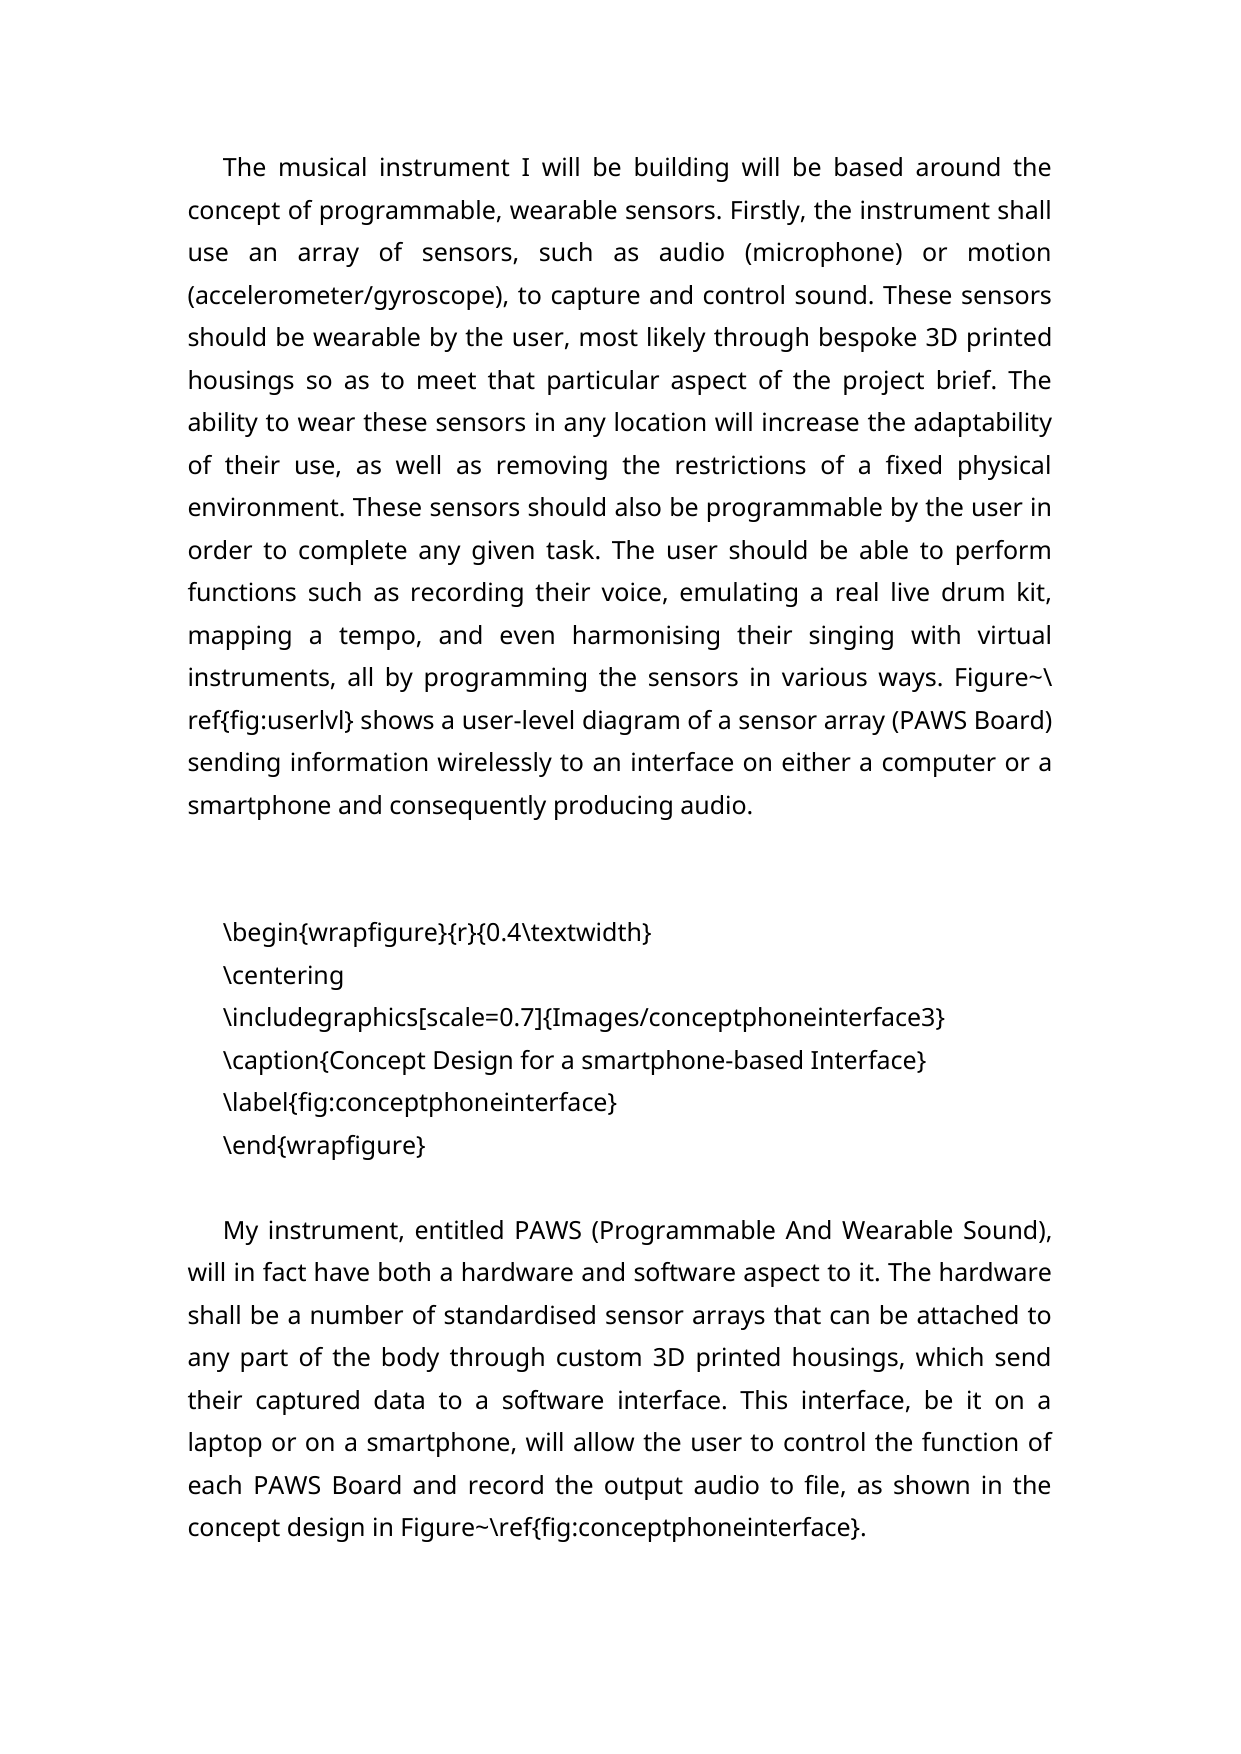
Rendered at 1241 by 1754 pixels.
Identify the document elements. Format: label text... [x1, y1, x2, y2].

text The musical instrument I will be building will be based around the concept of programmable, wearable sensors. Firstly, the instrument shall use an array of sensors, such as audio (microphone) or motion (accelerometer/gyroscope), to capture and control sound. These sensors should be wearable by the user, most likely through bespoke 3D printed housings so as to meet that particular aspect of the project brief. The ability to wear these sensors in any location will increase the adaptability of their use, as well as removing the restrictions of a fixed physical environment. These sensors should also be programmable by the user in order to complete any given task. The user should be able to perform functions such as recording their voice, emulating a real live drum kit, mapping a tempo, and even harmonising their singing with virtual instruments, all by programming the sensors in various ways. Figure~\ref{fig:userlvl} shows a user-level diagram of a sensor array (PAWS Board) sending information wirelessly to an interface on either a computer or a smartphone and consequently producing audio. [187, 150, 1053, 822]
text \label{fig:conceptphoneinterface} [187, 1085, 1053, 1119]
text \end{wrapfigure} [187, 1127, 1053, 1162]
text My instrument, entitled PAWS (Programmable And Wearable Sound), will in fact have both a hardware and software aspect to it. The hardware shall be a number of standardised sensor arrays that can be attached to any part of the body through custom 3D printed housings, which send their captured data to a software interface. This interface, be it on a laptop or on a smartphone, will allow the user to control the function of each PAWS Board and record the output audio to file, as shown in the concept design in Figure~\ref{fig:conceptphoneinterface}. [187, 1212, 1053, 1544]
text \begin{wrapfigure}{r}{0.4\textwidth} [187, 915, 1053, 949]
text \centering [187, 957, 1053, 992]
text \caption{Concept Design for a smartphone-based Interface} [187, 1042, 1053, 1077]
text \includegraphics[scale=0.7]{Images/conceptphoneinterface3} [187, 1000, 1053, 1034]
